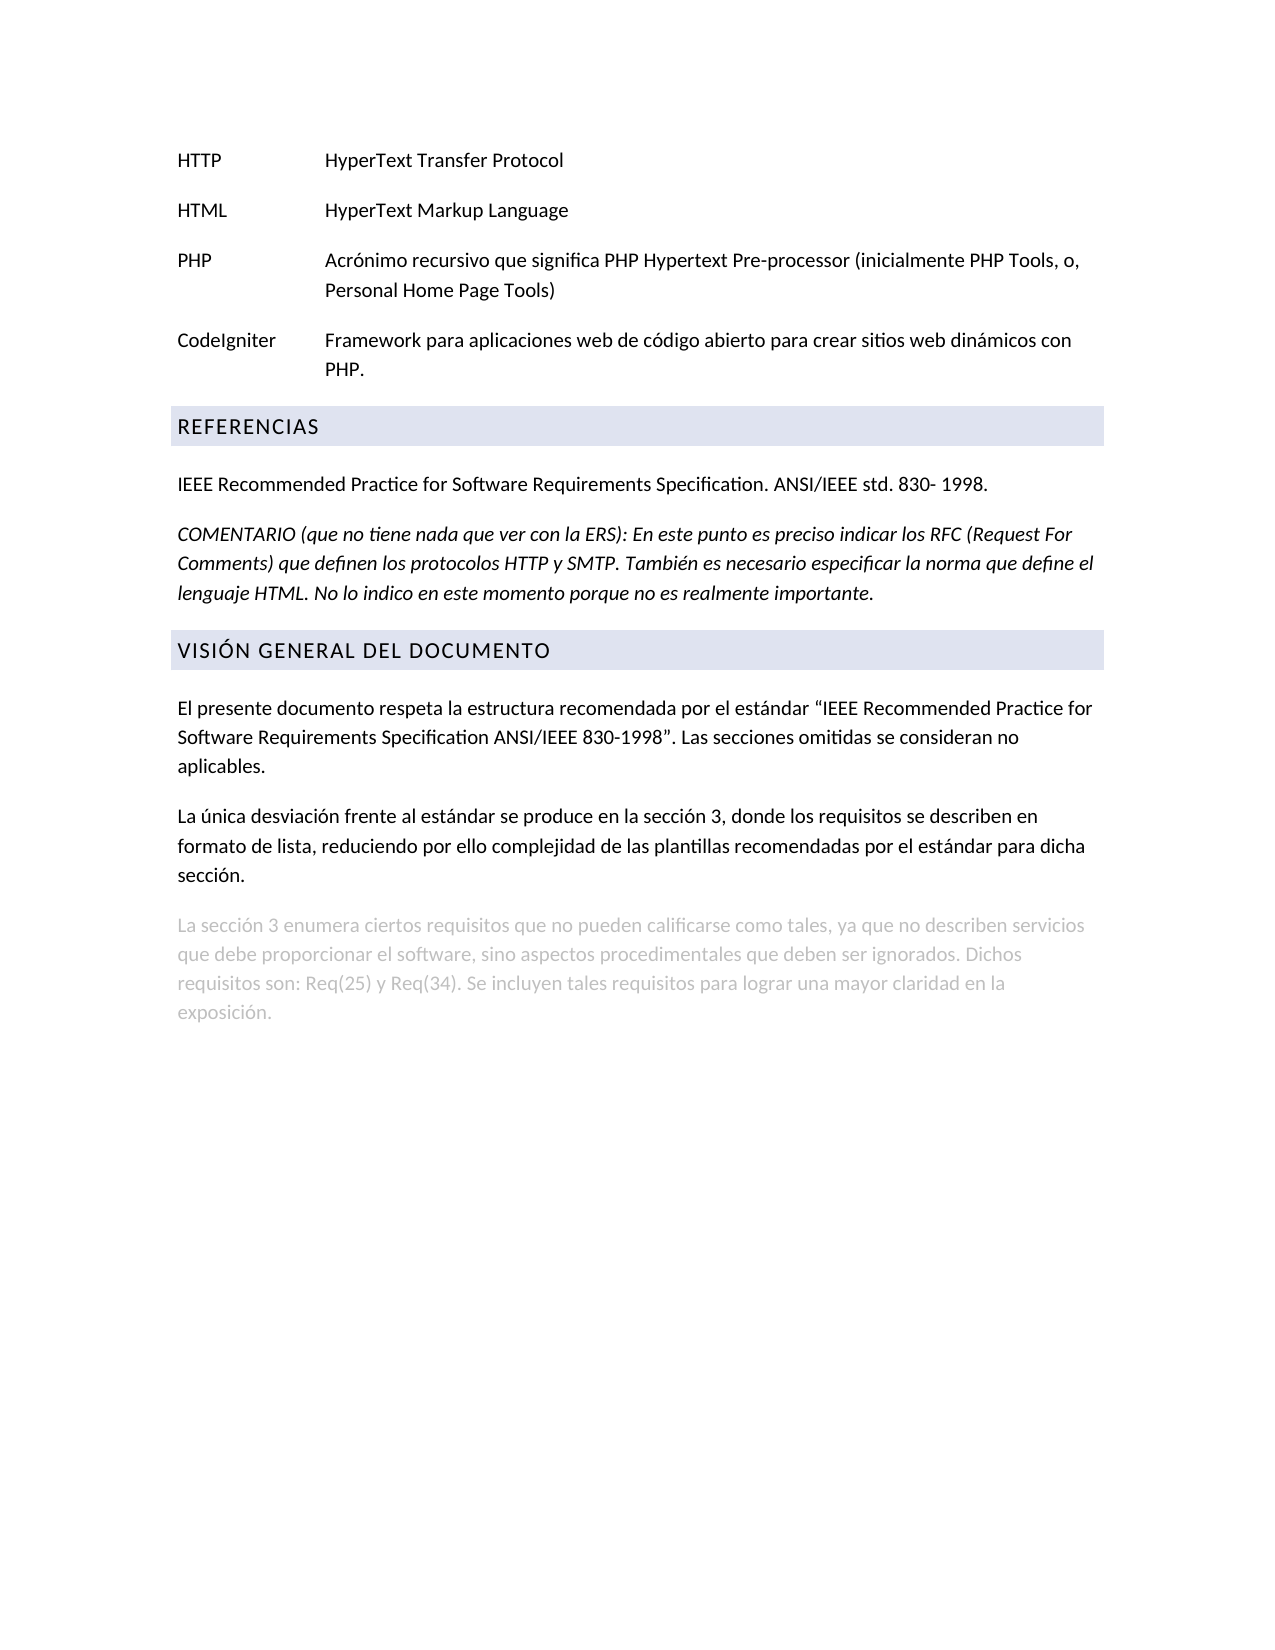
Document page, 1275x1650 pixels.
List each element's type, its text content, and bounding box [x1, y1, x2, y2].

text HTML HyperText Markup Language [177, 198, 1098, 223]
subtitle Referencias [177, 412, 1098, 440]
text COMENTARIO (que no tiene nada que ver con la ERS): En este punto es preciso indicar los RFC (Request For Comments) que definen los protocolos HTTP y SMTP. También es necesario especificar la norma que define el lenguaje HTML. No lo indico en este momento porque no es realmente importante. [177, 521, 1098, 605]
text IEEE Recommended Practice for Software Requirements Specification. ANSI/IEEE std. 830- 1998. [177, 471, 1098, 497]
text La única desviación frente al estándar se produce en la sección 3, donde los requisitos se describen en formato de lista, reduciendo por ello complejidad de las plantillas recomendadas por el estándar para dicha sección. [177, 804, 1098, 887]
text CodeIgniter Framework para aplicaciones web de código abierto para crear sitios web dinámicos con PHP. [177, 327, 1098, 381]
text HTTP HyperText Transfer Protocol [177, 148, 1098, 173]
text La sección 3 enumera ciertos requisitos que no pueden calificarse como tales, ya que no describen servicios que debe proporcionar el software, sino aspectos procedimentales que deben ser ignorados. Dichos requisitos son: Req(25) y Req(34). Se incluyen tales requisitos para lograr una mayor claridad en la exposición. [177, 912, 1098, 1025]
text El presente documento respeta la estructura recomendada por el estándar “IEEE Recommended Practice for Software Requirements Specification ANSI/IEEE 830-1998”. Las secciones omitidas se consideran no aplicables. [177, 695, 1098, 779]
subtitle Visión General del Documento [177, 636, 1098, 664]
text PHP Acrónimo recursivo que significa PHP Hypertext Pre-processor (inicialmente PHP Tools, o, Personal Home Page Tools) [177, 248, 1098, 302]
